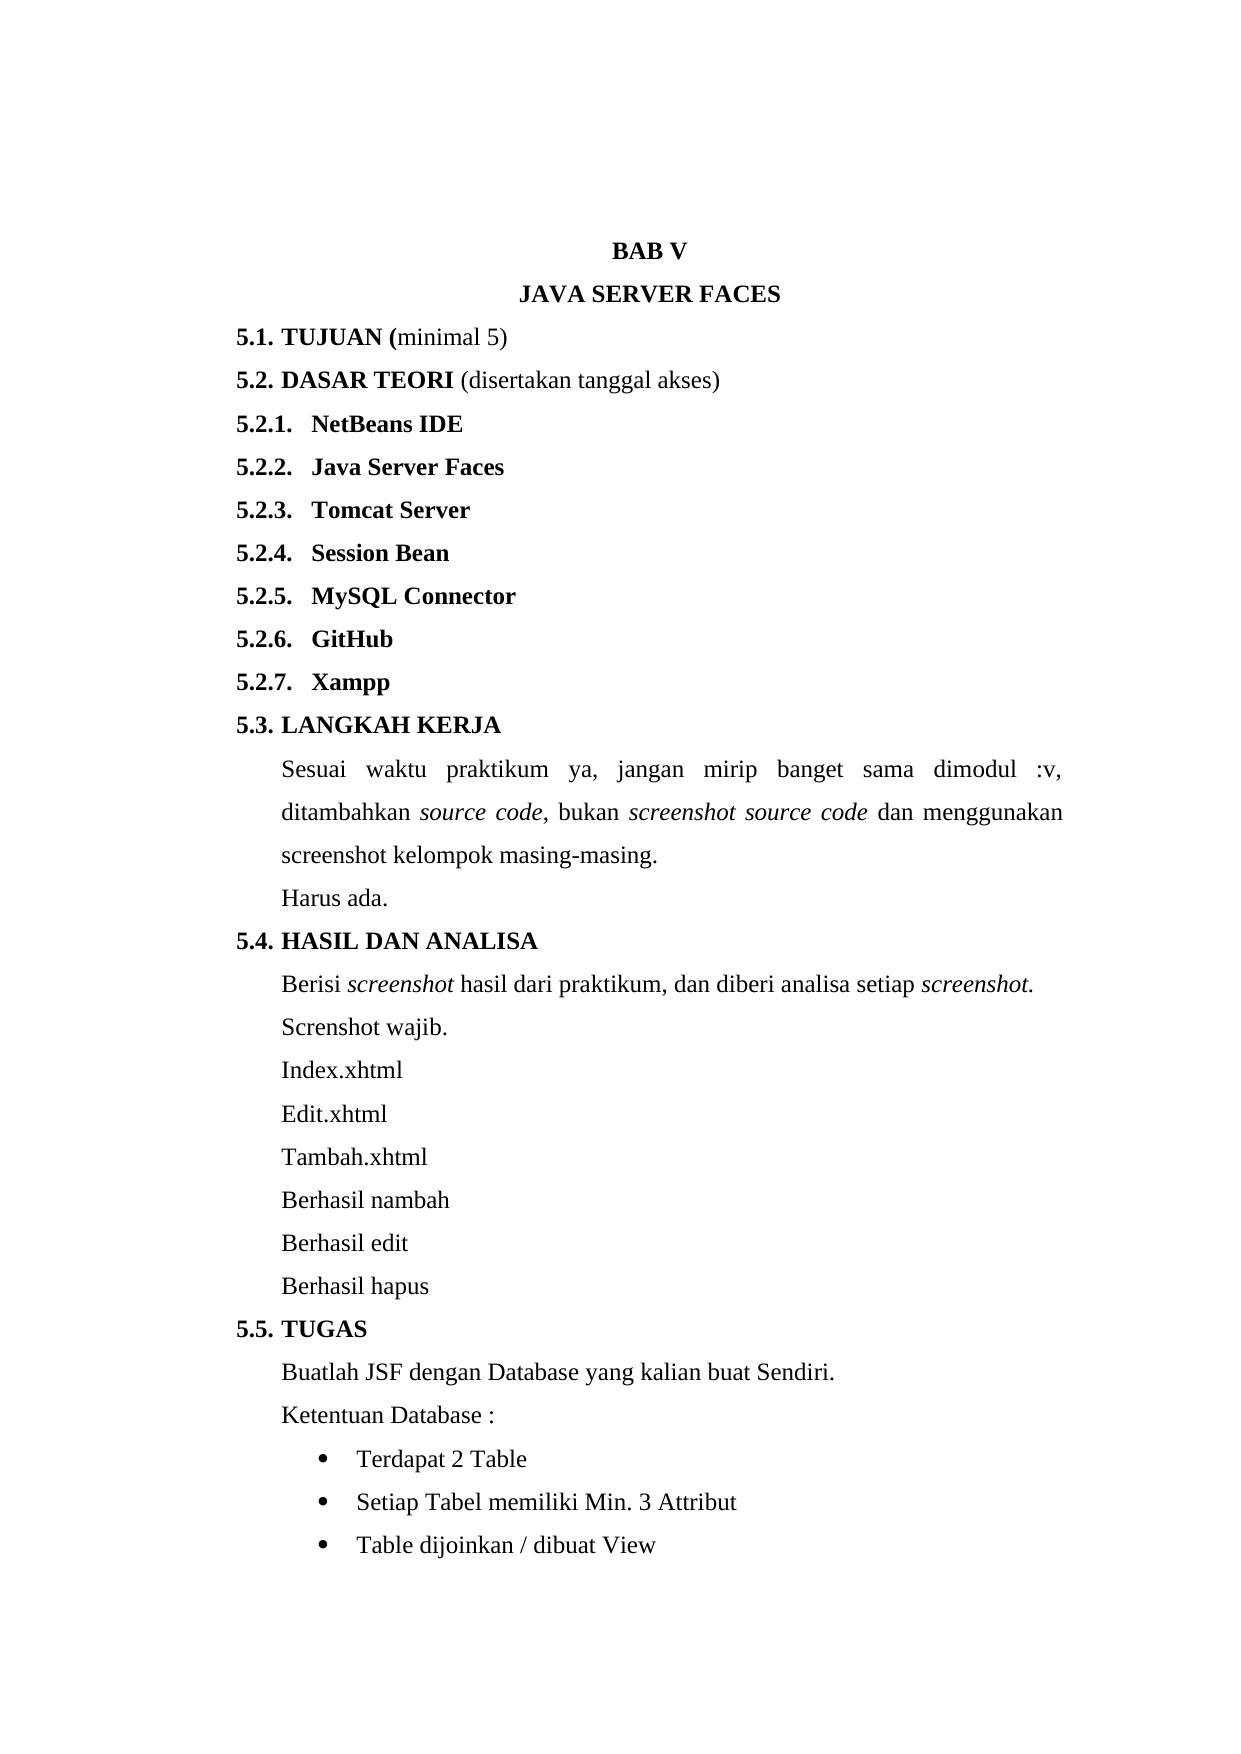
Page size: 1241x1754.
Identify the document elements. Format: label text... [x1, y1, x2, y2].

list Berisi screenshot hasil dari praktikum, dan diberi analisa setiap screenshot. [281, 969, 1063, 998]
text JAVA SERVER FACES [236, 279, 1063, 308]
list Setiap Tabel memiliki Min. 3 Attribut [319, 1487, 1063, 1516]
list NetBeans IDE [236, 409, 1063, 437]
list Session Bean [236, 538, 1063, 567]
list GitHub [236, 624, 1063, 653]
list HASIL DAN ANALISA [236, 926, 1063, 955]
text BAB V [236, 236, 1063, 265]
list Sesuai waktu praktikum ya, jangan mirip banget sama dimodul :v, ditambahkan source code, bukan screenshot source code dan menggunakan screenshot kelompok masing-masing. [281, 754, 1063, 869]
list Xampp [236, 667, 1063, 696]
list Java Server Faces [236, 452, 1063, 481]
list Edit.xhtml [281, 1099, 1063, 1127]
list Terdapat 2 Table [319, 1444, 1063, 1472]
list Berhasil edit [281, 1228, 1063, 1257]
list Table dijoinkan / dibuat View [319, 1530, 1063, 1559]
list Screnshot wajib. [281, 1012, 1063, 1041]
list Ketentuan Database : [281, 1401, 1063, 1429]
list Tambah.xhtml [281, 1142, 1063, 1171]
list Index.xhtml [281, 1056, 1063, 1084]
list Tomcat Server [236, 495, 1063, 524]
list Buatlah JSF dengan Database yang kalian buat Sendiri. [281, 1357, 1063, 1386]
list Berhasil hapus [281, 1271, 1063, 1300]
list LANGKAH KERJA [236, 711, 1063, 739]
list TUJUAN (minimal 5) [236, 322, 1063, 351]
list Harus ada. [281, 883, 1063, 912]
list TUGAS [236, 1314, 1063, 1343]
list DASAR TEORI (disertakan tanggal akses) [236, 366, 1063, 394]
list MySQL Connector [236, 581, 1063, 610]
list Berhasil nambah [281, 1185, 1063, 1214]
